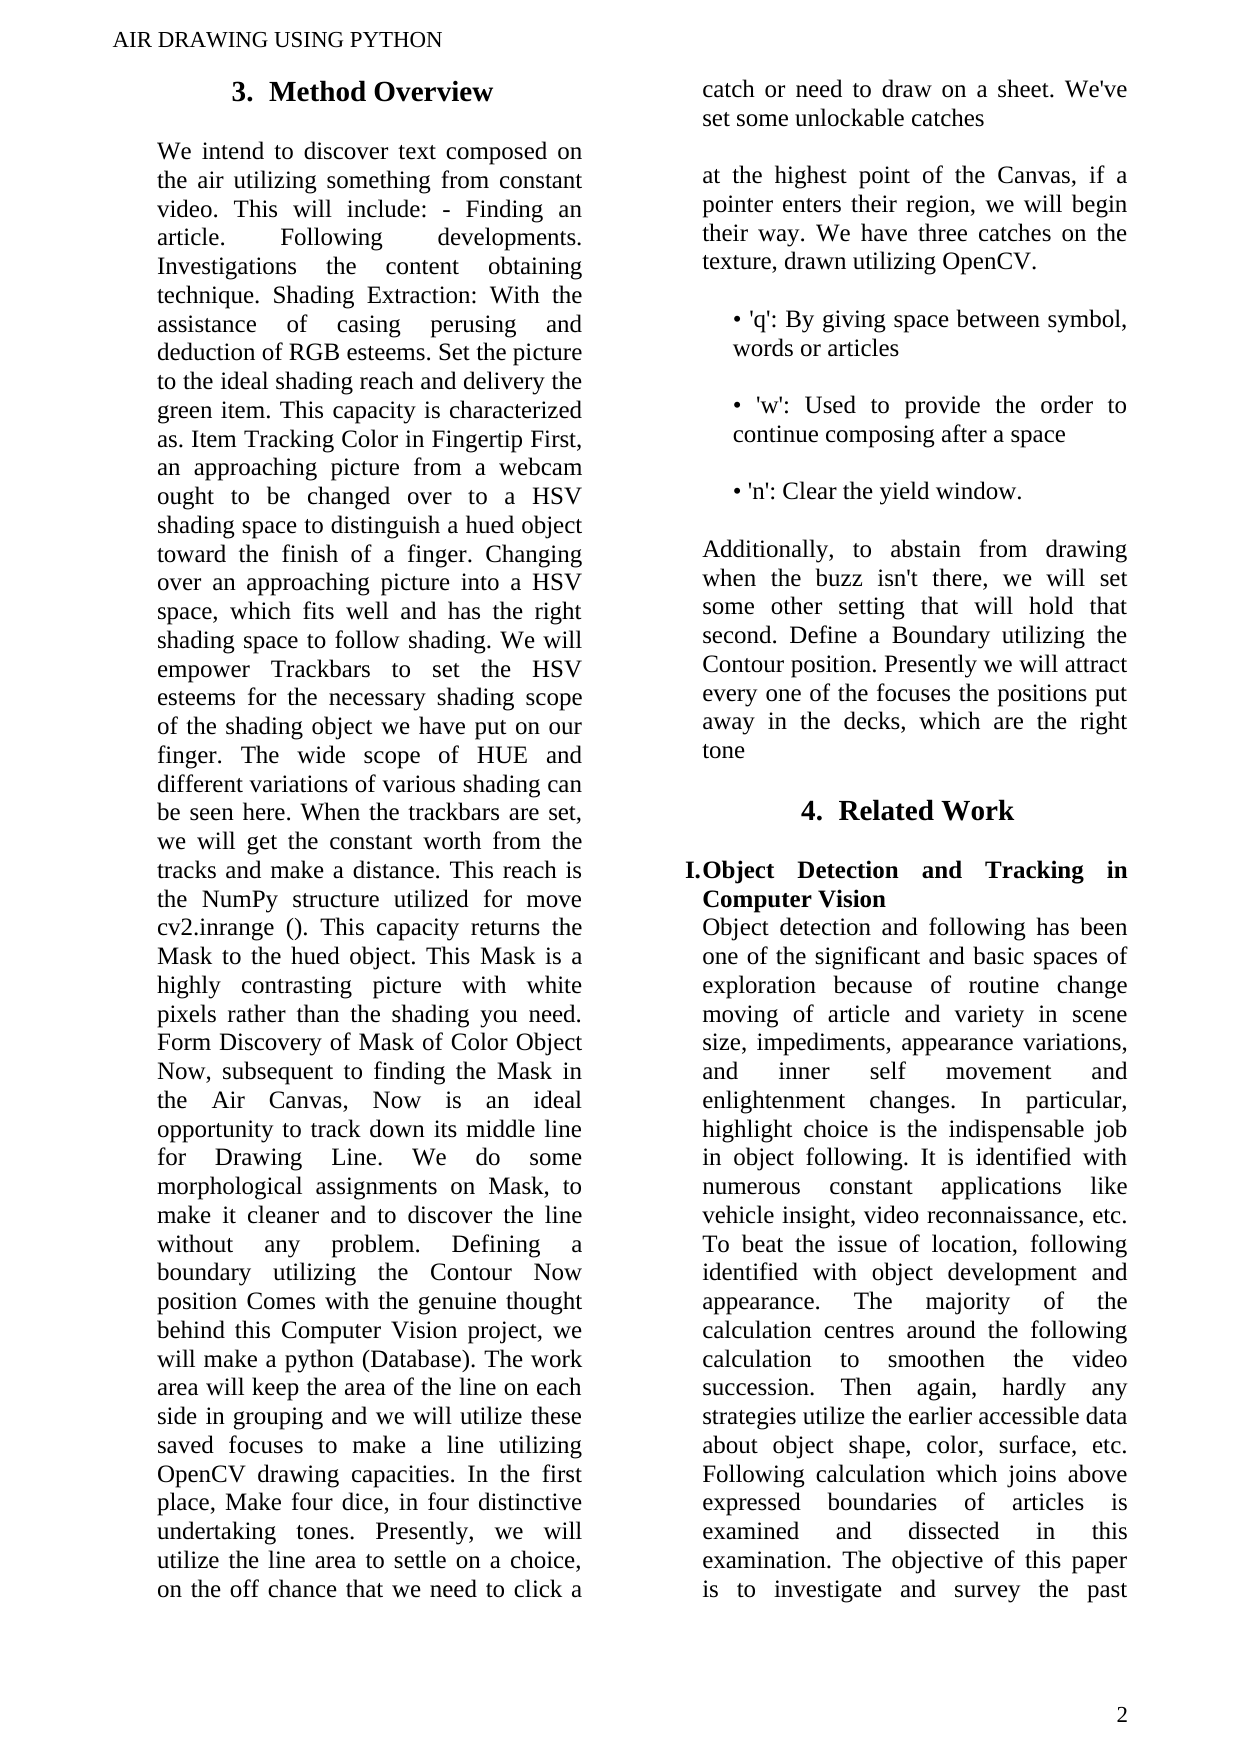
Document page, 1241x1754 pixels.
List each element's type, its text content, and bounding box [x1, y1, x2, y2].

list Additionally, to abstain from drawing when the buzz isn't there, we will set some other setting that will hold that second. Define a Boundary utilizing the Contour position. Presently we will attract every one of the focuses the positions put away in the decks, which are the right tone [702, 534, 1128, 764]
list • 'w': Used to provide the order to continue composing after a space [733, 390, 1128, 448]
list Object Detection and Tracking in Computer Vision [701, 855, 1128, 912]
list Related Work [687, 793, 1128, 826]
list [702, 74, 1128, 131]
list • 'q': By giving space between symbol, words or articles [733, 304, 1128, 361]
list at the highest point of the Canvas, if a pointer enters their region, we will begin their way. We have three catches on the texture, drawn utilizing OpenCV. [702, 160, 1128, 275]
list Method Overview [142, 74, 583, 107]
list • 'n': Clear the yield window. [733, 476, 1128, 505]
list We intend to discover text composed on the air utilizing something from constant video. This will include: - Finding an article. Following developments. Investigations the content obtaining technique. Shading Extraction: With the assistance of casing perusing and deduction of RGB esteems. Set the picture to the ideal shading reach and delivery the green item. This capacity is characterized as. Item Tracking Color in Fingertip First, an approaching picture from a webcam ought to be changed over to a HSV shading space to distinguish a hued object toward the finish of a finger. Changing over an approaching picture into a HSV space, which fits well and has the right shading space to follow shading. We will empower Trackbars to set the HSV esteems for the necessary shading scope of the shading object we have put on our finger. The wide scope of HUE and different variations of various shading can be seen here. When the trackbars are set, we will get the constant worth from the tracks and make a distance. This reach is the NumPy structure utilized for move cv2.inrange (). This capacity returns the Mask to the hued object. This Mask is a highly contrasting picture with white pixels rather than the shading you need. Form Discovery of Mask of Color Object Now, subsequent to finding the Mask in the Air Canvas, Now is an ideal opportunity to track down its middle line for Drawing Line. We do some morphological assignments on Mask, to make it cleaner and to discover the line without any problem. Defining a boundary utilizing the Contour Now position Comes with the genuine thought behind this Computer Vision project, we will make a python (Database). The work area will keep the area of the line on each side in grouping and we will utilize these saved focuses to make a line utilizing OpenCV drawing capacities. In the first place, Make four dice, in four distinctive undertaking tones. Presently, we will utilize the line area to settle on a choice, on the off chance that we need to click a catch or need to draw on a sheet. We've set some unlockable catches [157, 136, 583, 1602]
